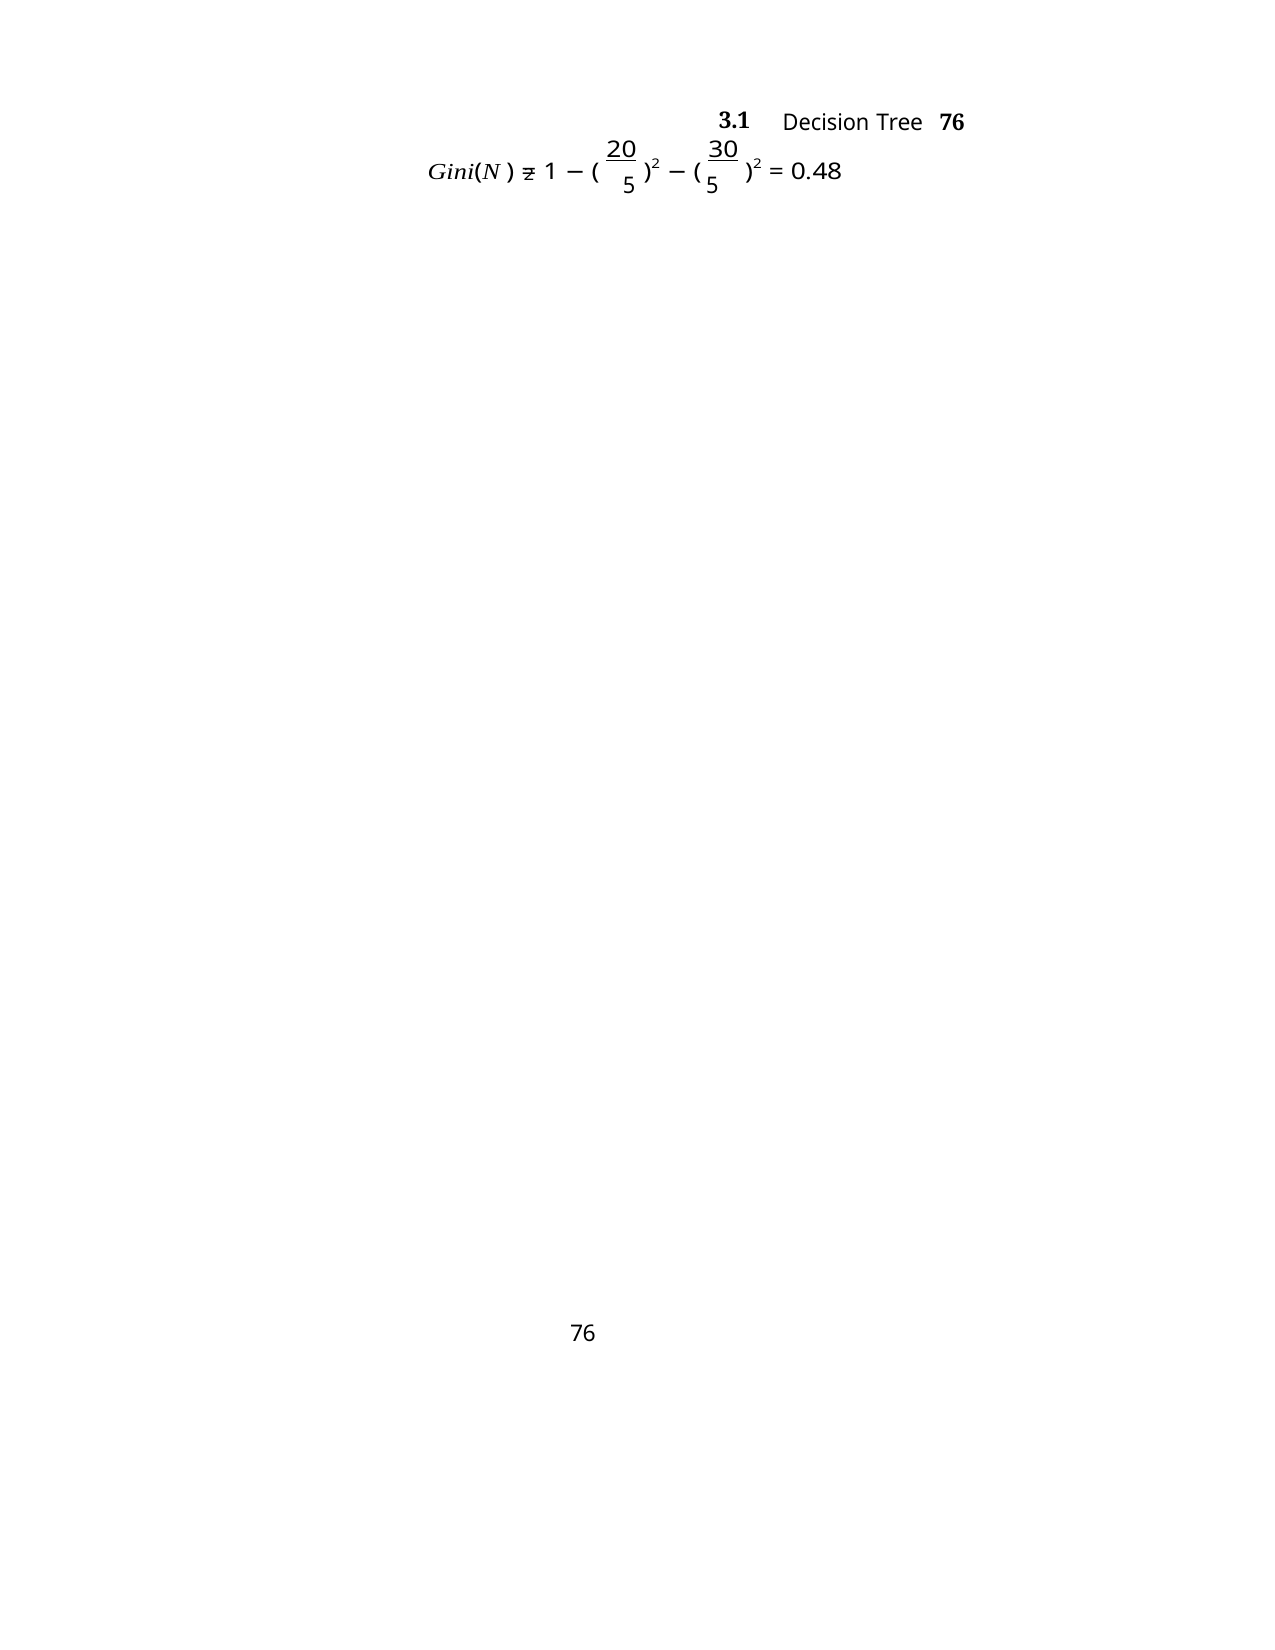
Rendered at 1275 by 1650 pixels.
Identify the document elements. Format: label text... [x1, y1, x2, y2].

text Gini(N ) = 1 − ( 20 )2 − ( 30 )2 = 0.48 [106, 133, 1163, 186]
